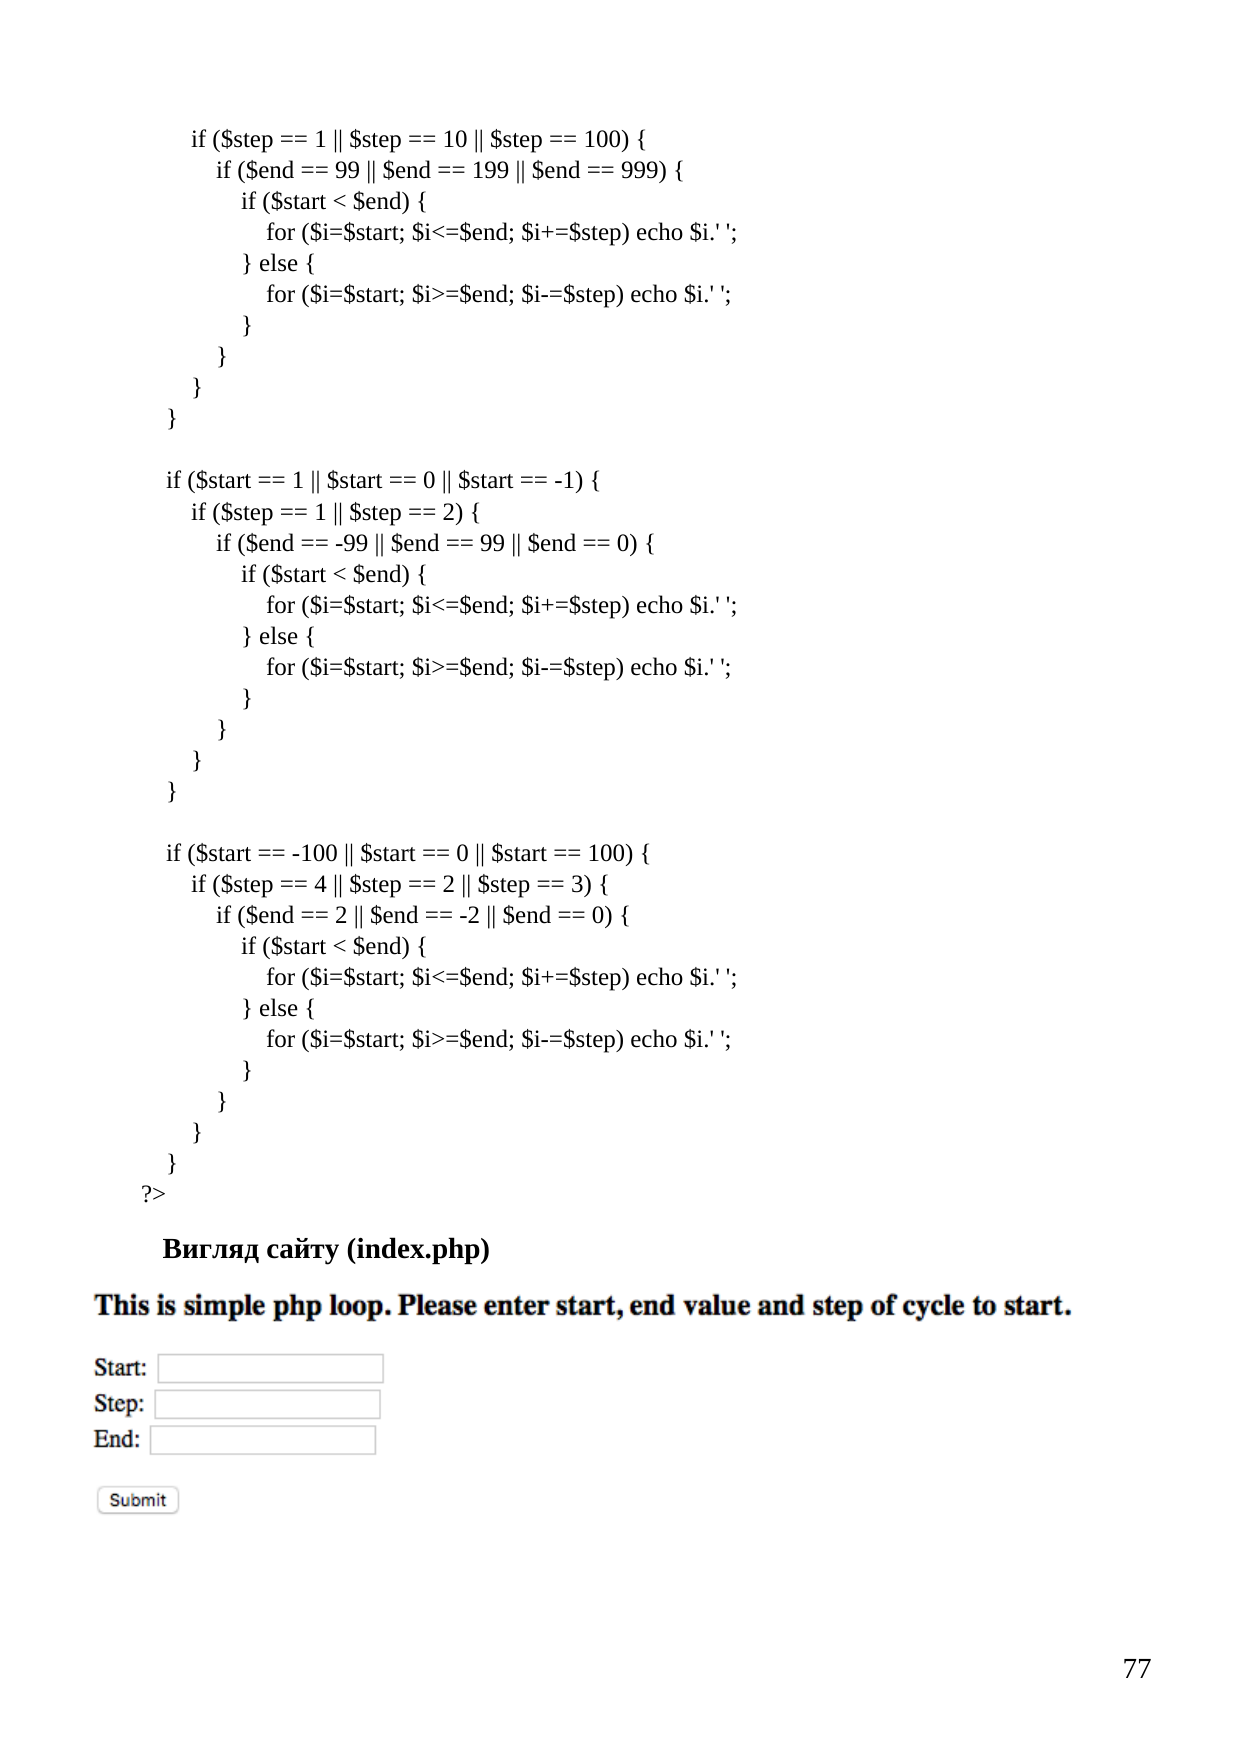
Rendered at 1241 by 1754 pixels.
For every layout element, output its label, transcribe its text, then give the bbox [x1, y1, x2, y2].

text } [89, 1086, 1152, 1115]
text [89, 217, 1152, 246]
text for ($i=$start; $i<=$end; $i+=$step) echo $i.' '; [89, 962, 1152, 991]
text if ($start < $end) { [89, 559, 1152, 587]
text if ($step == 1 || $step == 10 || $step == 100) { [89, 124, 1152, 153]
text } else { [89, 621, 1152, 649]
text } [89, 745, 1152, 774]
text if ($start == 1 || $start == 0 || $start == -1) { [89, 466, 1152, 494]
text } [89, 776, 1152, 805]
text if ($end == -99 || $end == 99 || $end == 0) { [89, 528, 1152, 556]
text for ($i=$start; $i<=$end; $i+=$step) echo $i.' '; [89, 590, 1152, 618]
text if ($end == 2 || $end == -2 || $end == 0) { [89, 900, 1152, 929]
text if ($step == 1 || $step == 2) { [89, 497, 1152, 525]
text if ($start < $end) { [89, 931, 1152, 960]
text for ($i=$start; $i>=$end; $i-=$step) echo $i.' '; [89, 279, 1152, 308]
subtitle Вигляд сайту (index.php) [89, 1231, 1152, 1265]
text } [89, 1148, 1152, 1177]
text for ($i=$start; $i>=$end; $i-=$step) echo $i.' '; [89, 652, 1152, 681]
text } else { [89, 993, 1152, 1022]
text } [89, 310, 1152, 339]
text if ($step == 4 || $step == 2 || $step == 3) { [89, 869, 1152, 898]
text if ($end == 99 || $end == 199 || $end == 999) { [89, 155, 1152, 184]
text if ($start == -100 || $start == 0 || $start == 100) { [89, 838, 1152, 867]
text if ($start < $end) { [89, 186, 1152, 215]
text } [89, 403, 1152, 432]
text } [89, 714, 1152, 743]
text } [89, 1055, 1152, 1084]
text } [89, 372, 1152, 401]
text } [89, 341, 1152, 370]
picture [88, 1281, 1082, 1522]
text } [89, 1117, 1152, 1146]
text ?> [89, 1179, 1152, 1208]
text } else { [89, 248, 1152, 277]
text } [89, 683, 1152, 712]
text for ($i=$start; $i>=$end; $i-=$step) echo $i.' '; [89, 1024, 1152, 1053]
